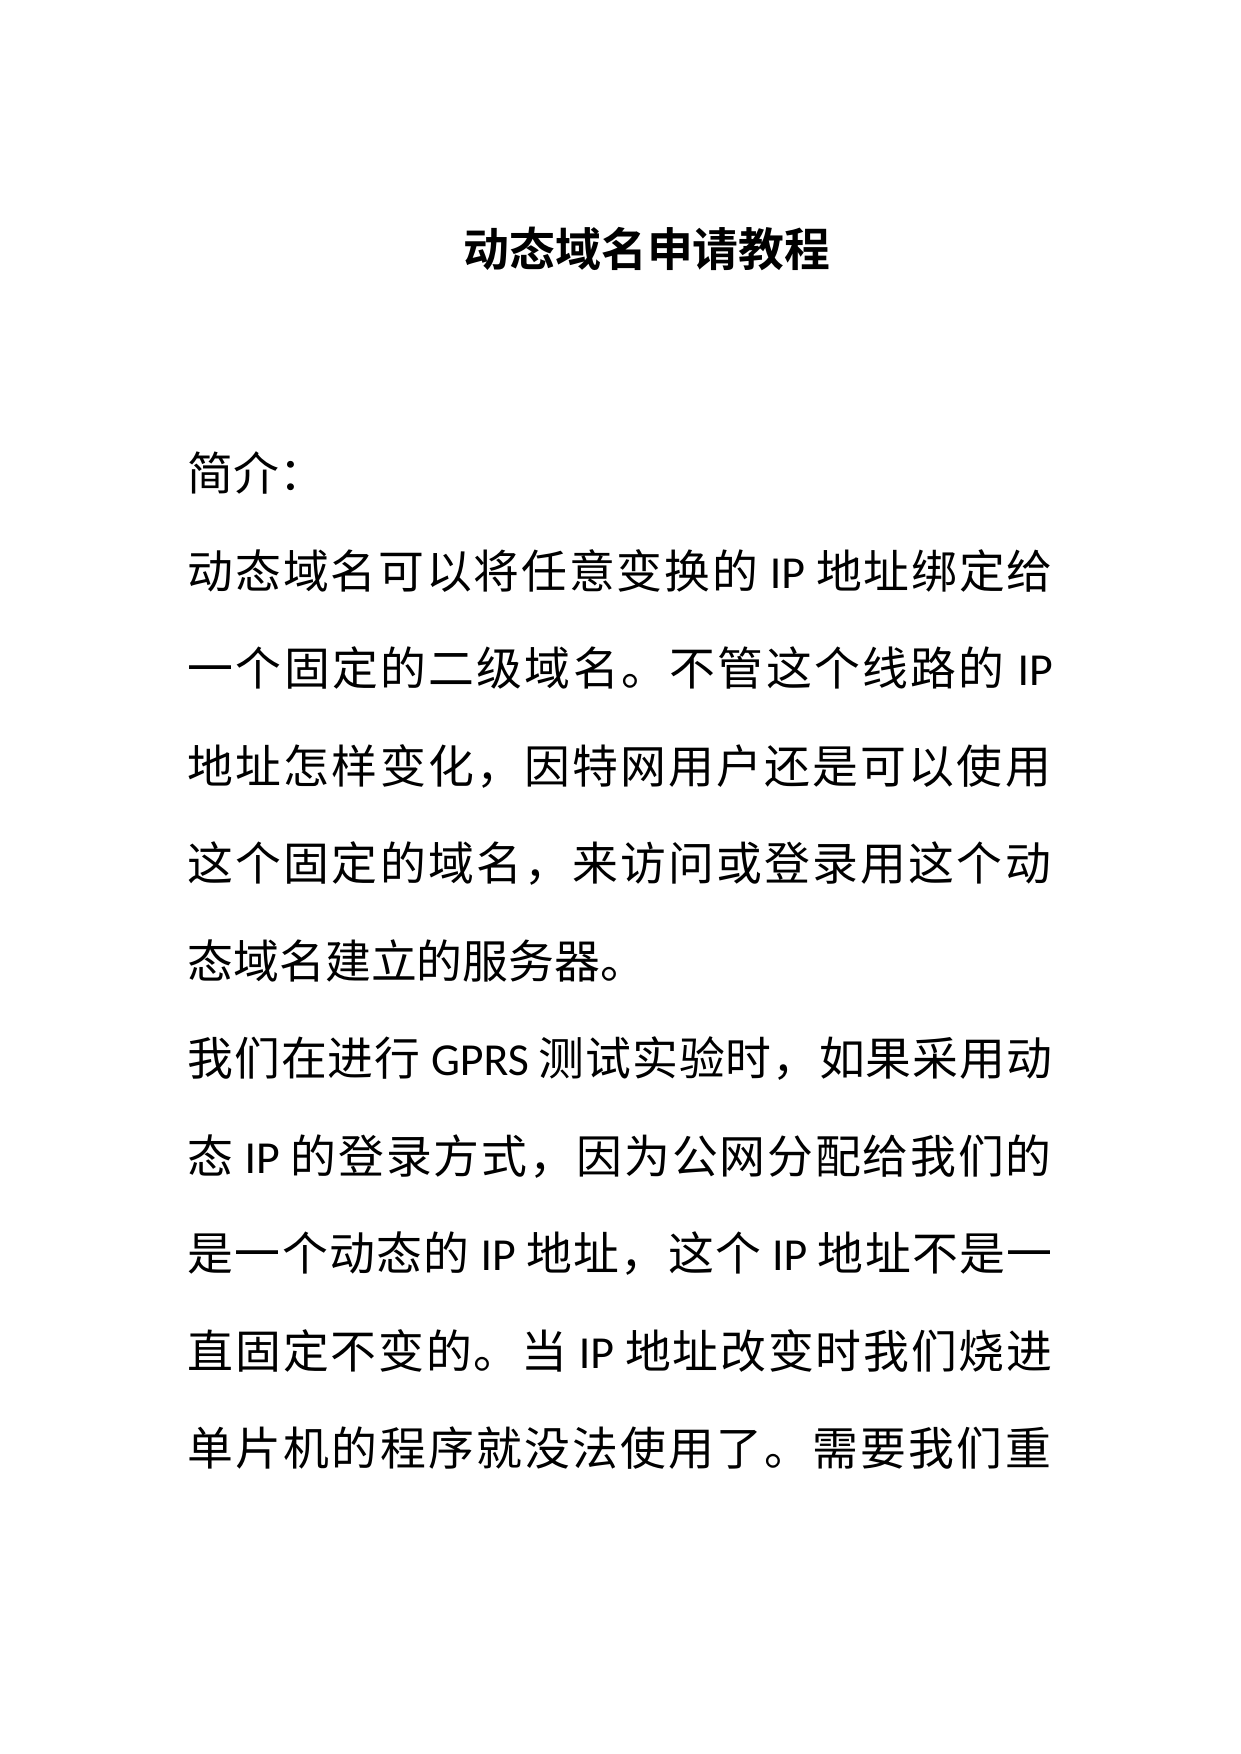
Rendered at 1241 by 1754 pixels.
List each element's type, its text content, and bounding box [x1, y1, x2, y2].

text 动态域名可以将任意变换的IP地址绑定给一个固定的二级域名。不管这个线路的IP地址怎样变化，因特网用户还是可以使用这个固定的域名，来访问或登录用这个动态域名建立的服务器。 [187, 519, 1053, 1007]
subtitle 动态域名申请教程 [187, 197, 1053, 295]
text 简介： [187, 422, 1053, 519]
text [187, 1007, 1053, 1494]
